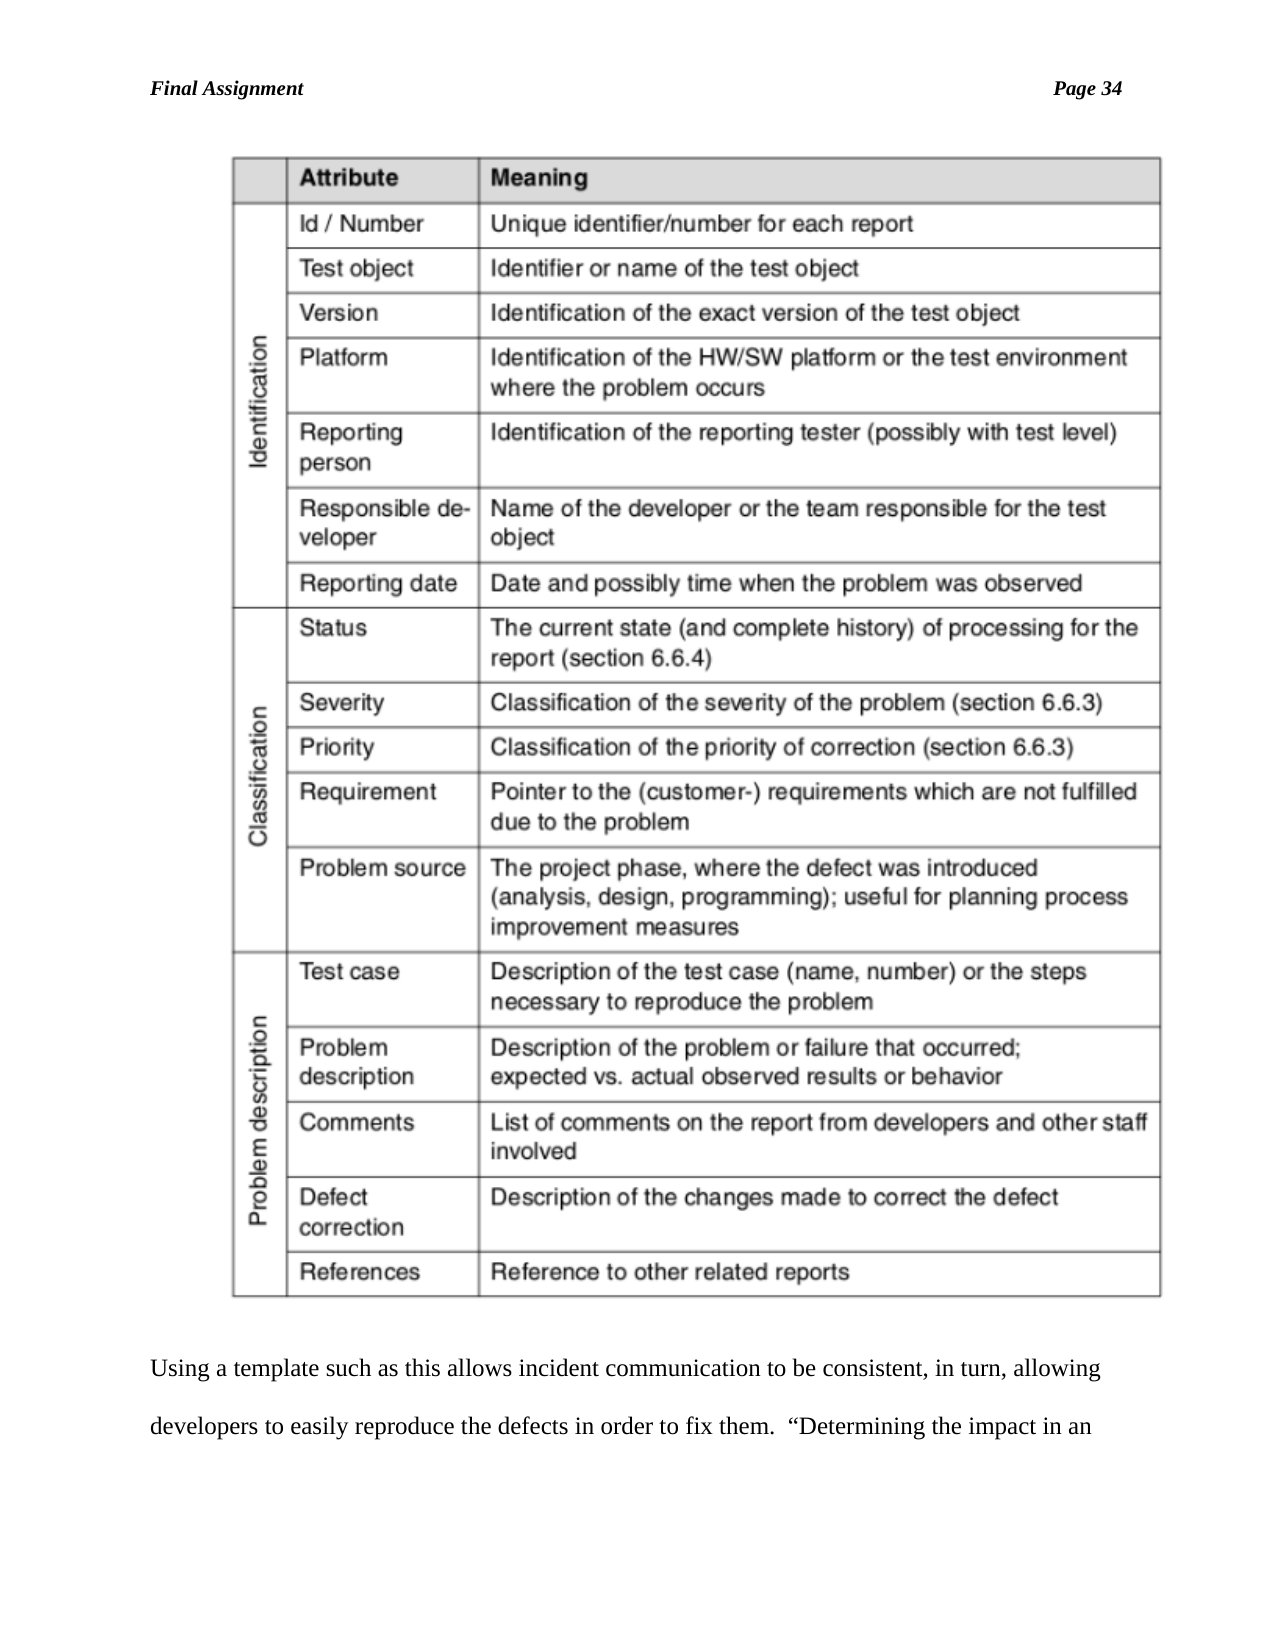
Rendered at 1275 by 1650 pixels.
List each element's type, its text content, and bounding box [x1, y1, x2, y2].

picture [225, 150, 1172, 1308]
text Using a template such as this allows incident communication to be consistent, in turn, allowing developers to easily reproduce the defects in order to fix them. “Determining the impact in an [150, 1353, 1125, 1439]
